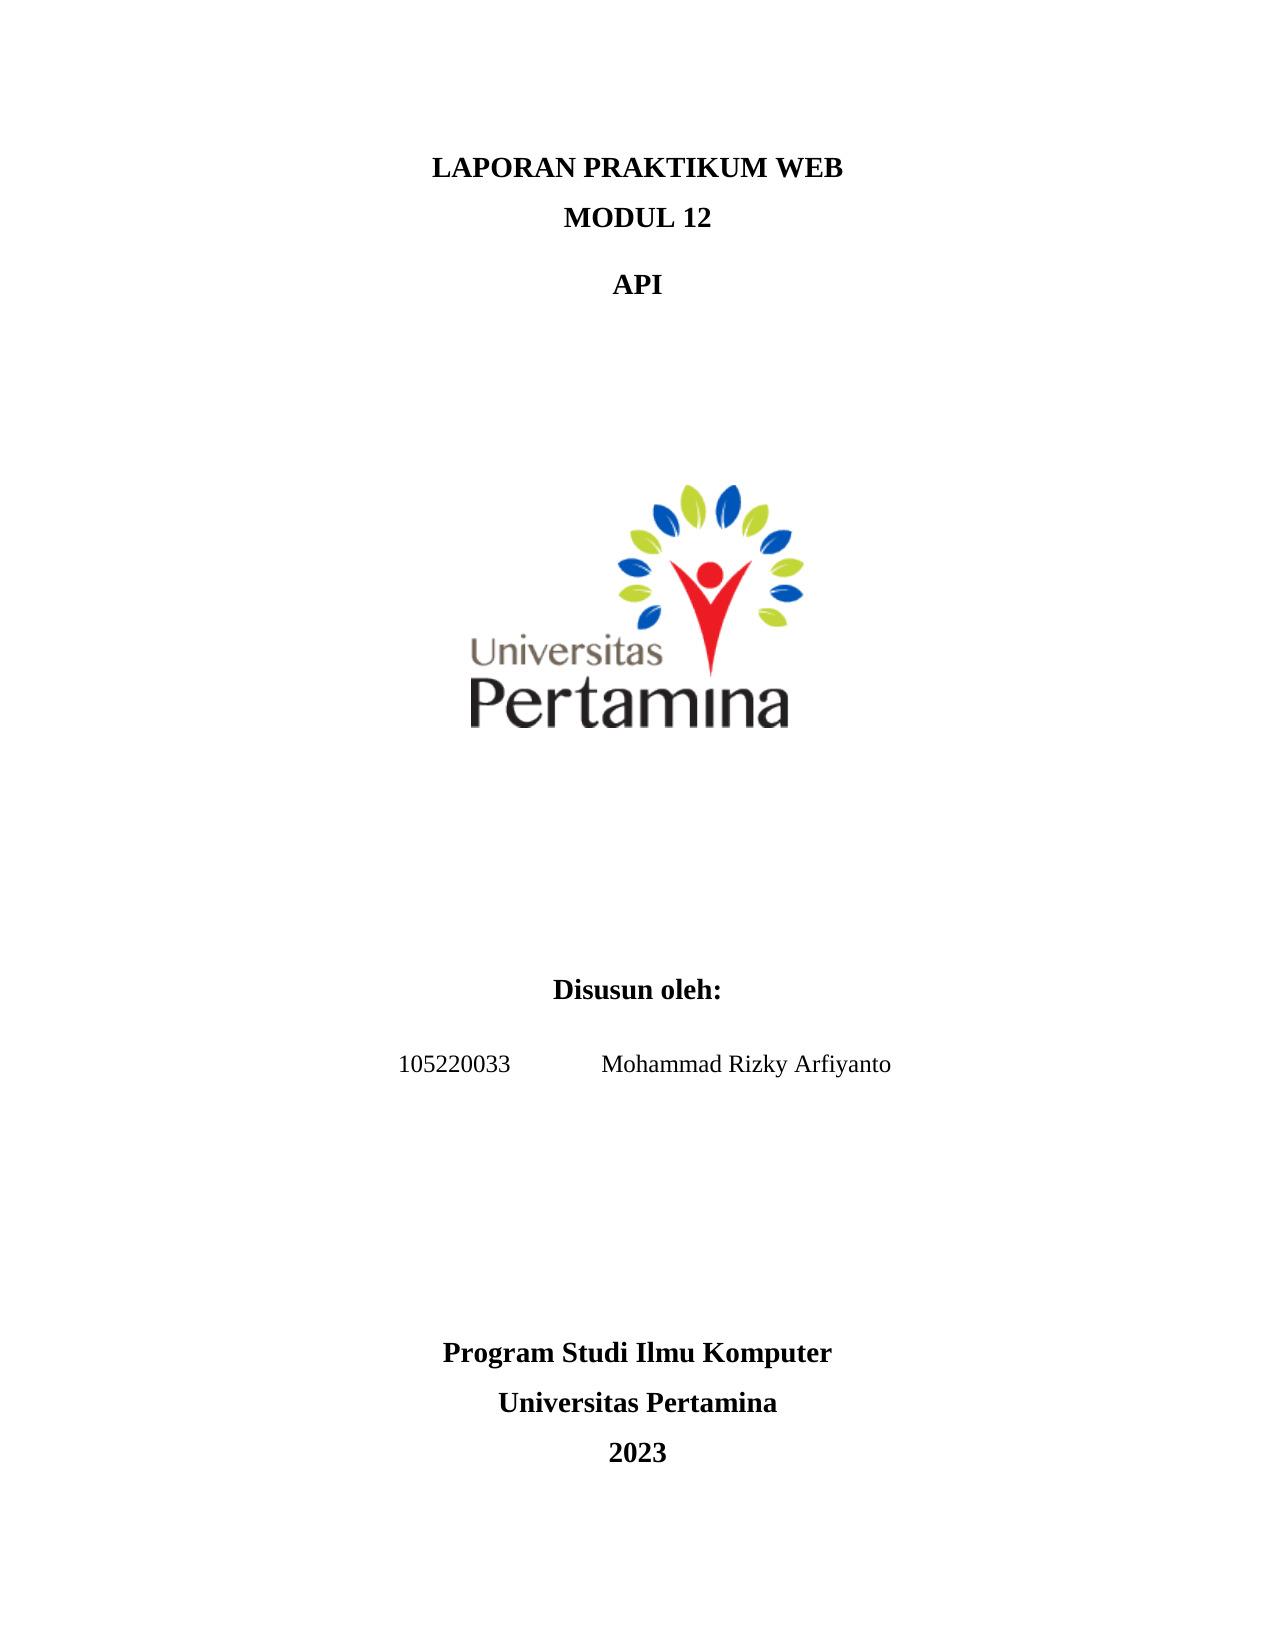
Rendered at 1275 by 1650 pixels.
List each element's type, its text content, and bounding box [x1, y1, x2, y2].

text Program Studi Ilmu Komputer [150, 1335, 1125, 1368]
text Disusun oleh: [150, 972, 1125, 1005]
picture [471, 485, 804, 728]
table_header Mohammad Rizky Arfiyanto [591, 1039, 950, 1088]
text MODUL 12 [150, 200, 1125, 234]
text Universitas Pertamina [150, 1385, 1125, 1418]
text 2023 [150, 1435, 1125, 1469]
text LAPORAN PRAKTIKUM WEB [150, 150, 1125, 183]
text API [150, 267, 1125, 301]
table_header 105220033 [388, 1039, 591, 1088]
